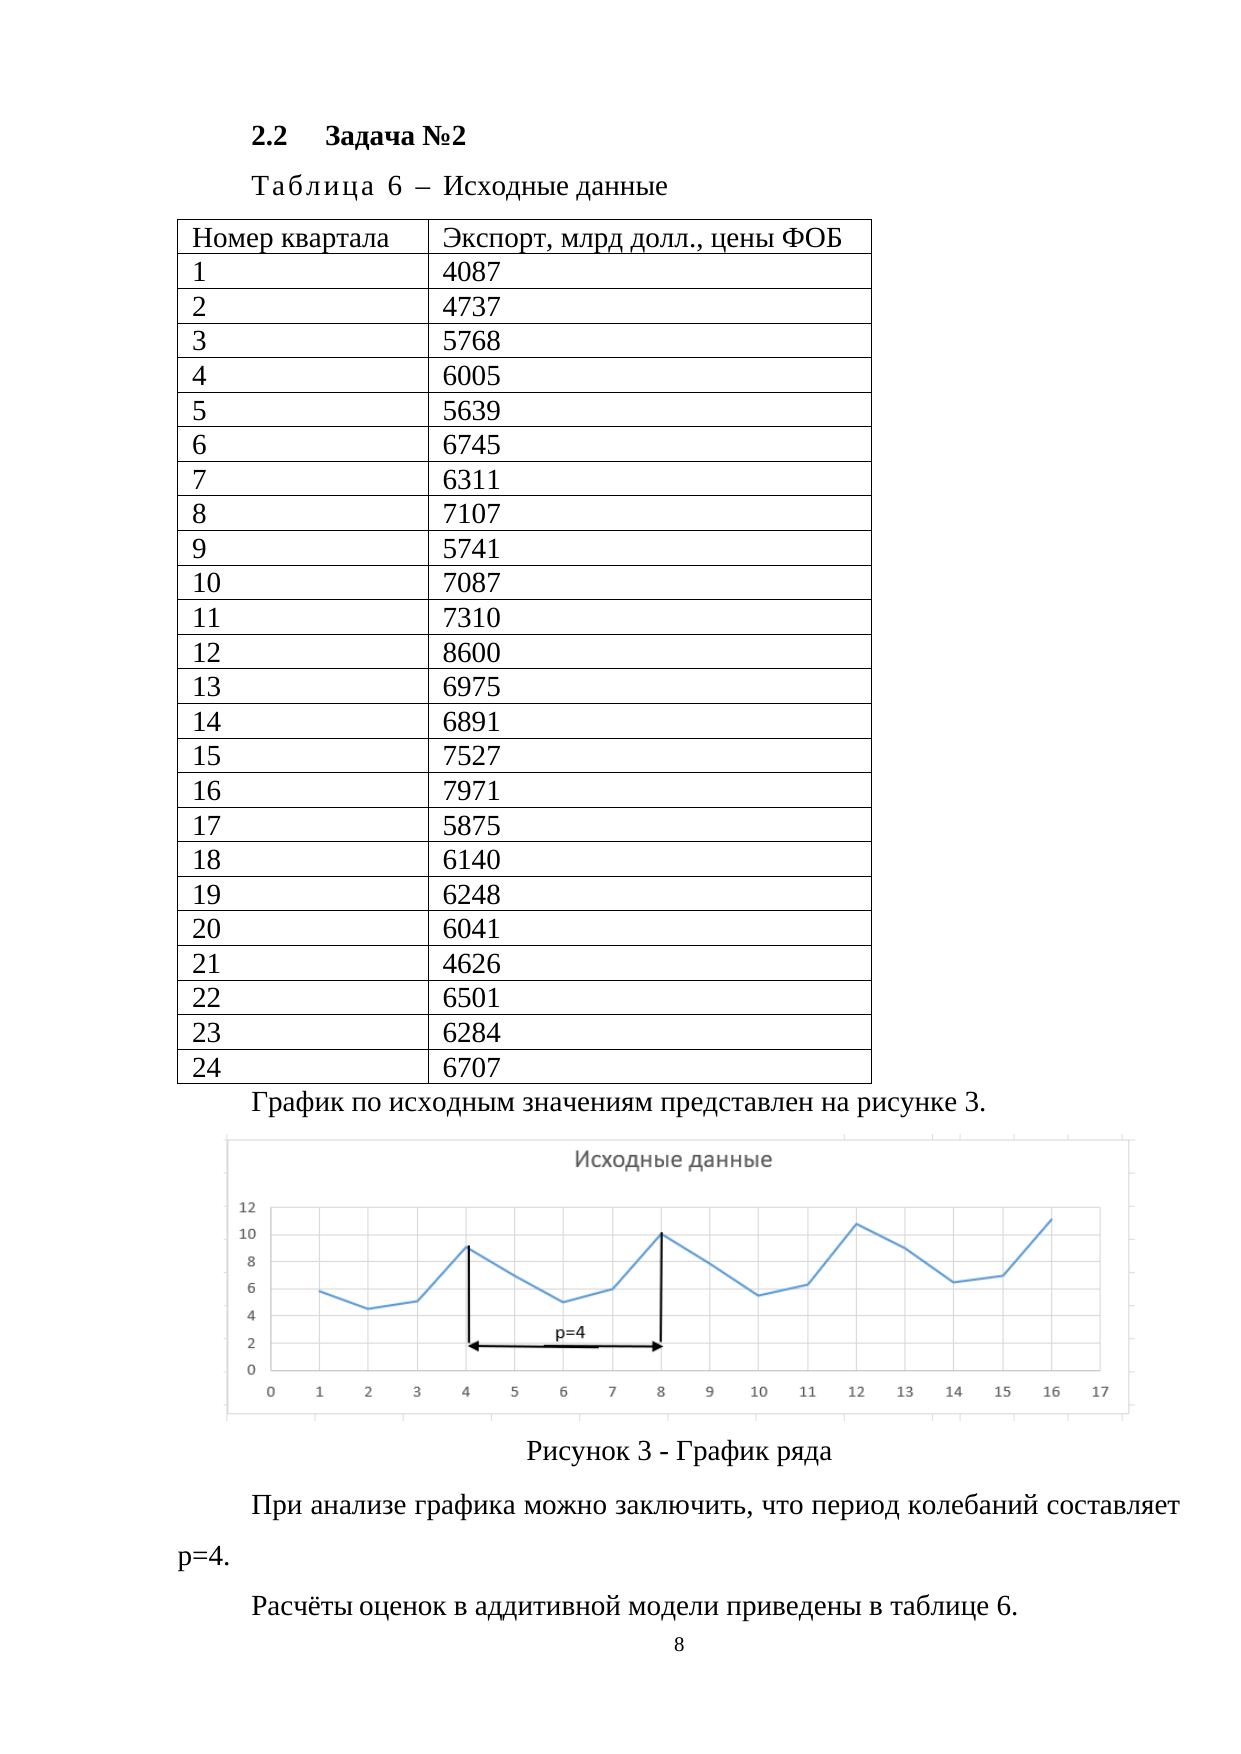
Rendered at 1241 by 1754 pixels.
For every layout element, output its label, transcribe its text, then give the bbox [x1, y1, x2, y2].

table_cell 6501 [429, 981, 871, 1014]
table_cell 7087 [429, 566, 871, 599]
table_cell 6745 [429, 427, 871, 461]
table_header Экспорт, млрд долл., цены ФОБ [429, 220, 871, 253]
table_cell 1 [178, 254, 428, 288]
table_cell 6248 [429, 877, 871, 910]
table_cell 6 [178, 427, 428, 461]
table_cell 7971 [429, 773, 871, 807]
text Таблица 6 – Исходные данные [251, 168, 1181, 202]
table_cell 19 [178, 877, 428, 910]
table_cell 18 [178, 842, 428, 876]
table_cell 9 [178, 531, 428, 564]
table_cell 6041 [429, 911, 871, 945]
table_cell 7527 [429, 739, 871, 772]
table_cell 14 [178, 704, 428, 737]
table_cell 10 [178, 566, 428, 599]
table_cell 7 [178, 462, 428, 495]
table_cell 16 [178, 773, 428, 807]
table_cell 7310 [429, 600, 871, 634]
table_cell 3 [178, 324, 428, 357]
list Задача №2 [177, 118, 1181, 152]
table_cell 5741 [429, 531, 871, 564]
table_cell 20 [178, 911, 428, 945]
table_cell 6005 [429, 358, 871, 392]
picture [223, 1134, 1135, 1421]
table_cell 22 [178, 981, 428, 1014]
table_cell 4 [178, 358, 428, 392]
table_cell 4087 [429, 254, 871, 288]
table_cell 15 [178, 739, 428, 772]
table_cell 6891 [429, 704, 871, 737]
text Рисунок 3 - График ряда [177, 1433, 1181, 1466]
table_cell 5 [178, 393, 428, 426]
table_cell 7107 [429, 496, 871, 530]
table_cell 5875 [429, 808, 871, 841]
table_header Номер квартала [178, 220, 428, 253]
table_cell 21 [178, 946, 428, 979]
table_cell 8600 [429, 635, 871, 668]
table_cell 6707 [429, 1050, 871, 1083]
table_cell 2 [178, 289, 428, 322]
table_cell 6975 [429, 669, 871, 703]
table_cell 4626 [429, 946, 871, 979]
table_cell 6284 [429, 1015, 871, 1049]
table_cell 4737 [429, 289, 871, 322]
table_cell 24 [178, 1050, 428, 1083]
table_cell 5768 [429, 324, 871, 357]
table_cell 13 [178, 669, 428, 703]
table_cell 12 [178, 635, 428, 668]
text График по исходным значениям представлен на рисунке 3. [177, 1084, 1181, 1118]
table_cell 6140 [429, 842, 871, 876]
text Расчёты оценок в аддитивной модели приведены в таблице 6. [177, 1588, 1181, 1621]
text При анализе графика можно заключить, что период колебаний составляет p=4. [177, 1487, 1181, 1571]
table_cell 17 [178, 808, 428, 841]
table_cell 11 [178, 600, 428, 634]
table_cell 6311 [429, 462, 871, 495]
table_cell 5639 [429, 393, 871, 426]
table_cell 8 [178, 496, 428, 530]
table_cell 23 [178, 1015, 428, 1049]
